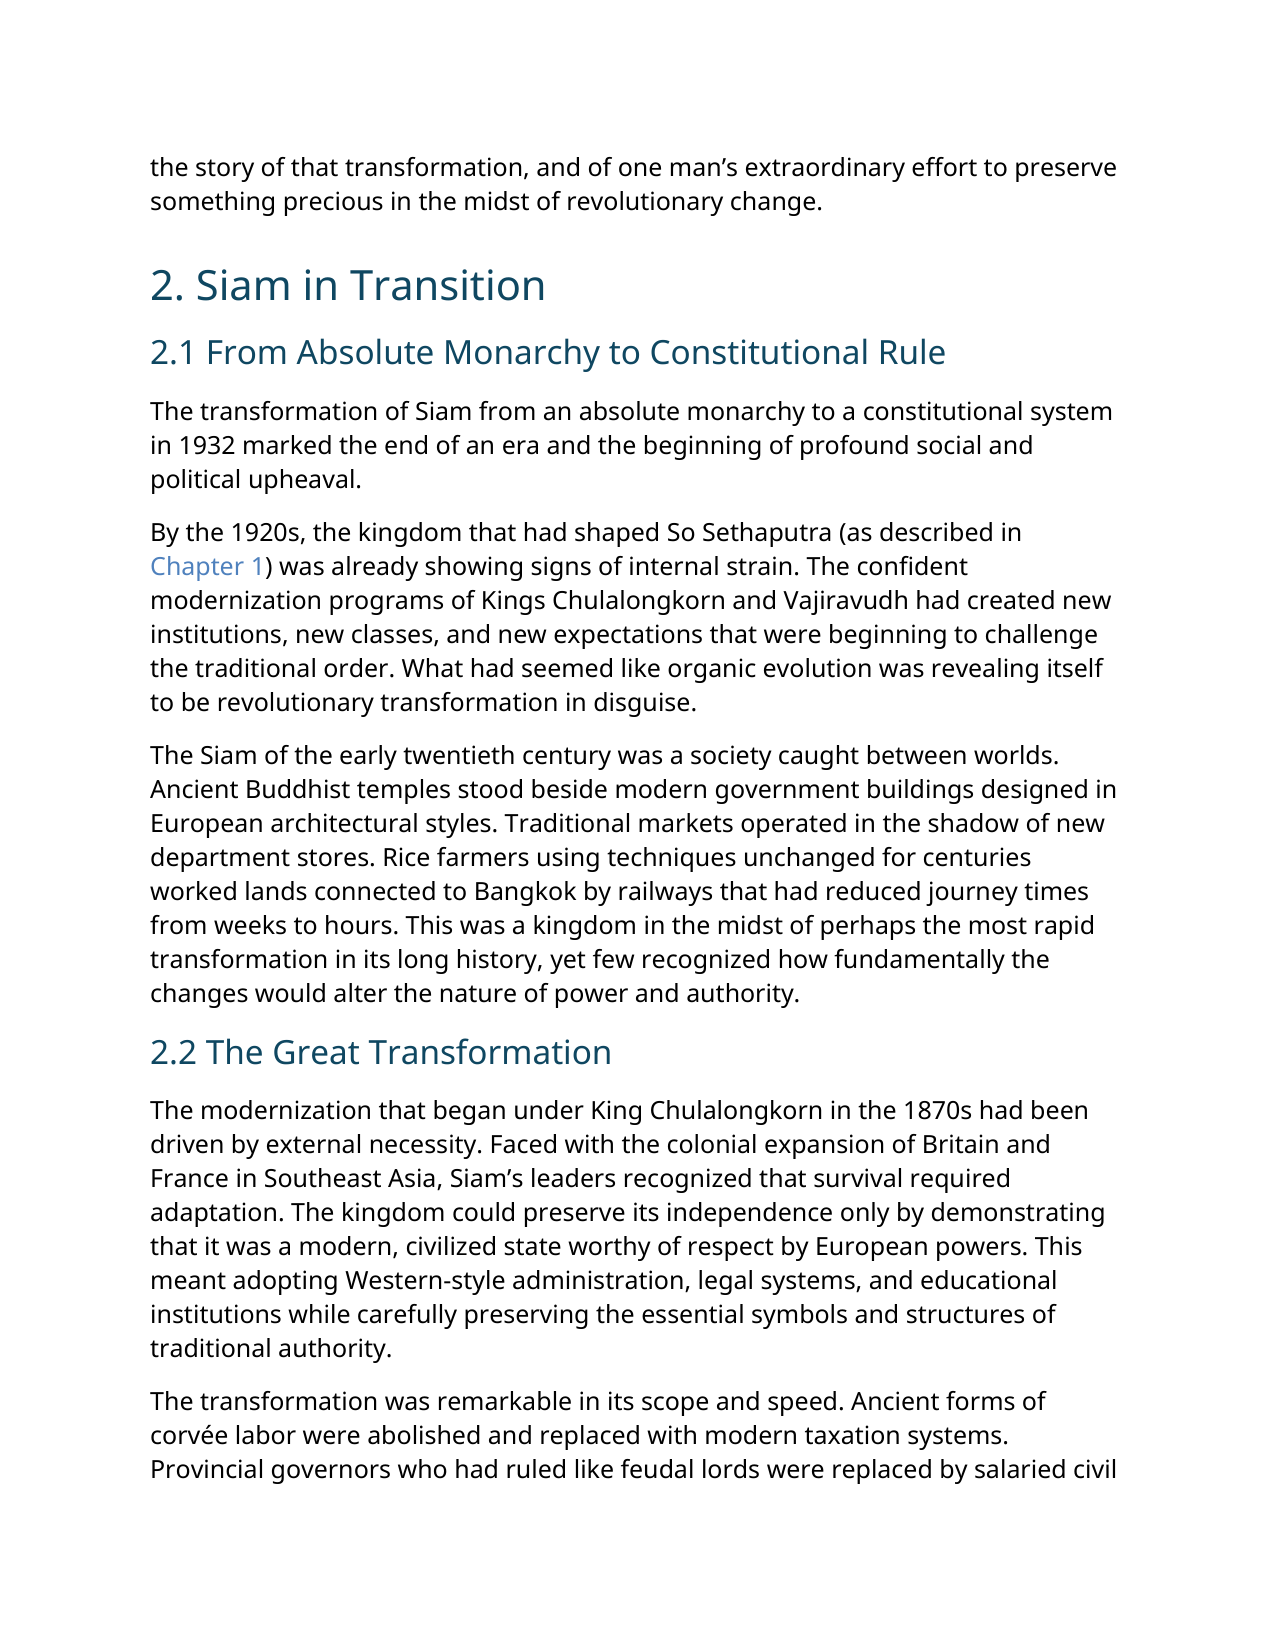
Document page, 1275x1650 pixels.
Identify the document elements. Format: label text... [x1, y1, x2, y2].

text The transformation of Siam from an absolute monarchy to a constitutional system in 1932 marked the end of an era and the beginning of profound social and political upheaval. [150, 393, 1125, 495]
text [150, 150, 1125, 218]
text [150, 1384, 1125, 1486]
text The modernization that began under King Chulalongkorn in the 1870s had been driven by external necessity. Faced with the colonial expansion of Britain and France in Southeast Asia, Siam’s leaders recognized that survival required adaptation. The kingdom could preserve its independence only by demonstrating that it was a modern, civilized state worthy of respect by European powers. This meant adopting Western-style administration, legal systems, and educational institutions while carefully preserving the essential symbols and structures of traditional authority. [150, 1093, 1125, 1365]
subtitle 2.1 From Absolute Monarchy to Constitutional Rule [150, 329, 1125, 374]
text By the 1920s, the kingdom that had shaped So Sethaputra (as described in Chapter 1) was already showing signs of internal strain. The confident modernization programs of Kings Chulalongkorn and Vajiravudh had created new institutions, new classes, and new expectations that were beginning to challenge the traditional order. What had seemed like organic evolution was revealing itself to be revolutionary transformation in disguise. [150, 514, 1125, 718]
subtitle 2.2 The Great Transformation [150, 1028, 1125, 1074]
subtitle 2. Siam in Transition [150, 256, 1125, 312]
text The Siam of the early twentieth century was a society caught between worlds. Ancient Buddhist temples stood beside modern government buildings designed in European architectural styles. Traditional markets operated in the shadow of new department stores. Rice farmers using techniques unchanged for centuries worked lands connected to Bangkok by railways that had reduced journey times from weeks to hours. This was a kingdom in the midst of perhaps the most rapid transformation in its long history, yet few recognized how fundamentally the changes would alter the nature of power and authority. [150, 737, 1125, 1010]
